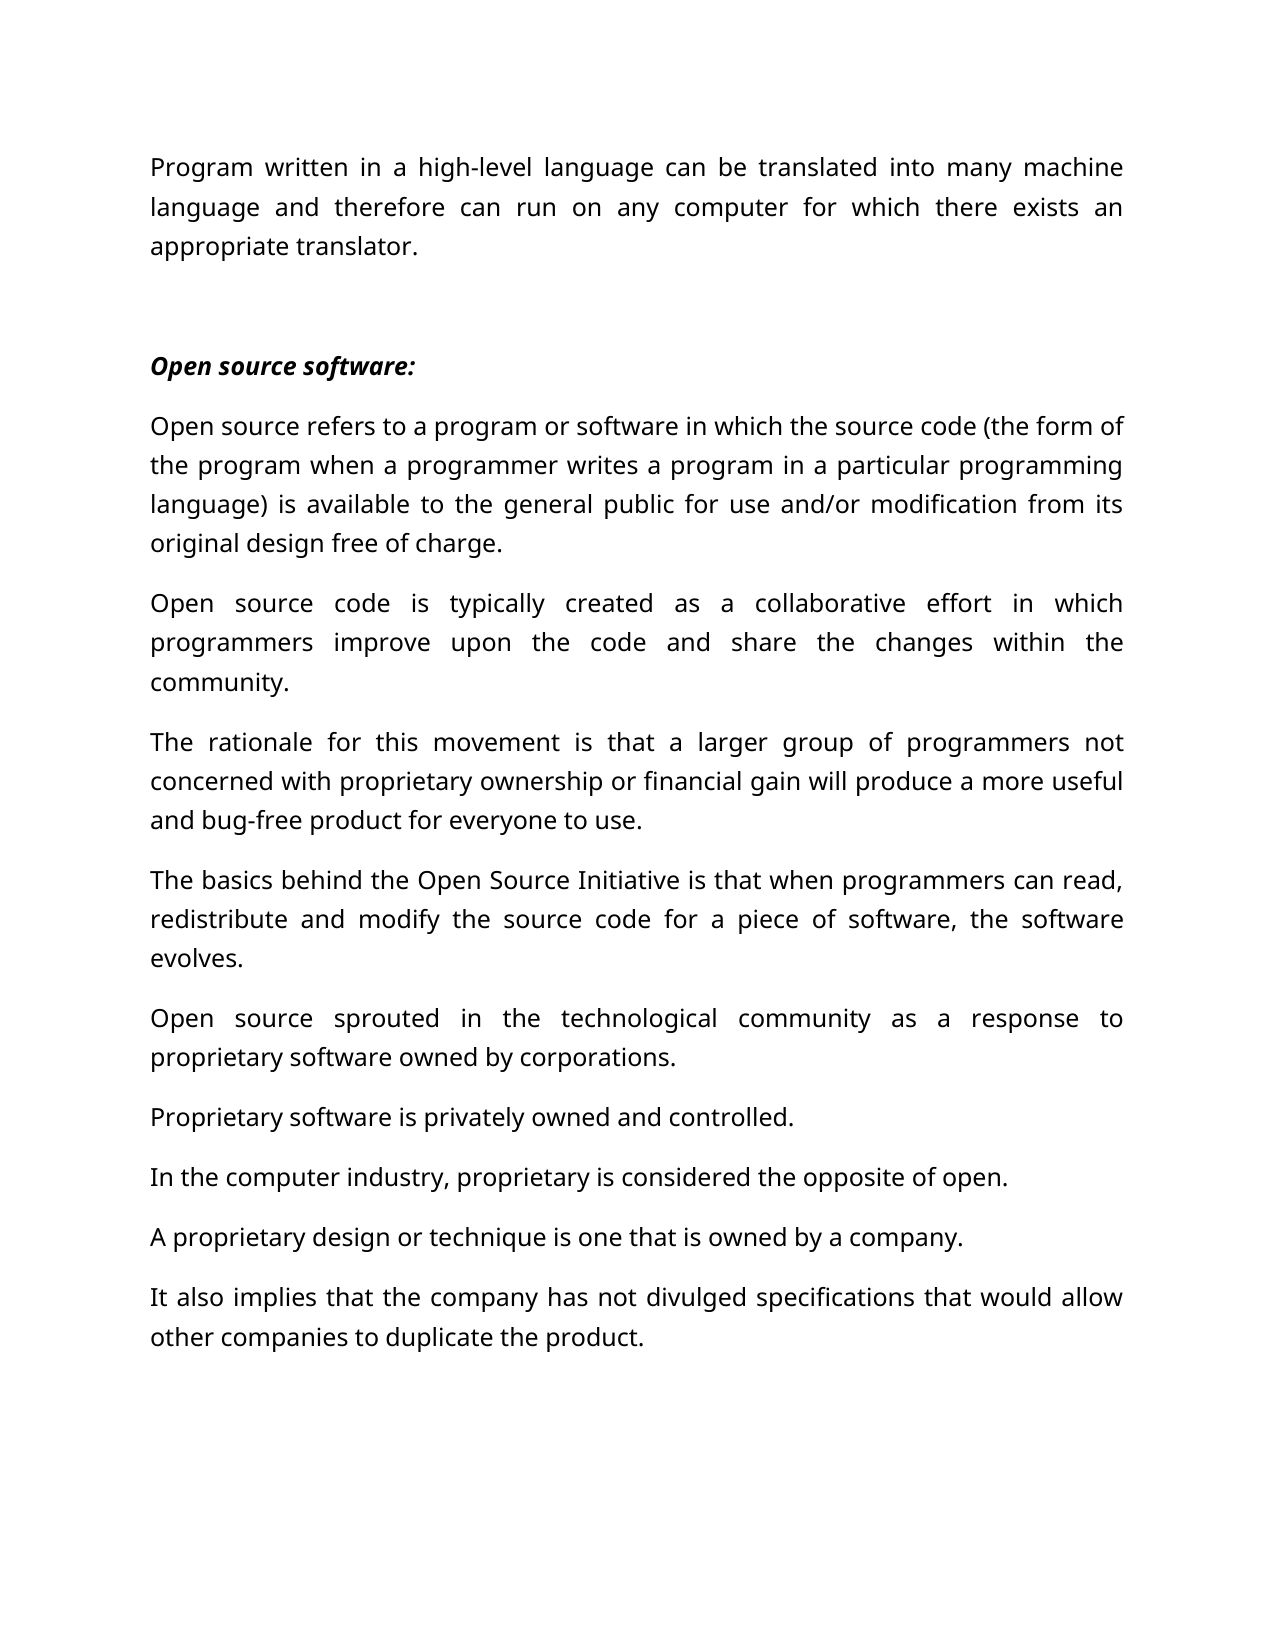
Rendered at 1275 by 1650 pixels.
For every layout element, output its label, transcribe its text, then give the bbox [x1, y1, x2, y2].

text It also implies that the company has not divulged specifications that would allow other companies to duplicate the product. [150, 1280, 1125, 1353]
text Open source software: [150, 348, 1125, 382]
text A proprietary design or technique is one that is owned by a company. [150, 1220, 1125, 1254]
text The basics behind the Open Source Initiative is that when programmers can read, redistribute and modify the source code for a piece of software, the software evolves. [150, 862, 1125, 975]
text Proprietary software is privately owned and controlled. [150, 1100, 1125, 1134]
text In the computer industry, proprietary is considered the opposite of open. [150, 1160, 1125, 1194]
text Open source sprouted in the technological community as a response to proprietary software owned by corporations. [150, 1001, 1125, 1074]
text Program written in a high-level language can be translated into many machine language and therefore can run on any computer for which there exists an appropriate translator. [150, 150, 1125, 262]
text Open source refers to a program or software in which the source code (the form of the program when a programmer writes a program in a particular programming language) is available to the general public for use and/or modification from its original design free of charge. [150, 408, 1125, 560]
text The rationale for this movement is that a larger group of programmers not concerned with proprietary ownership or financial gain will produce a more useful and bug-free product for everyone to use. [150, 724, 1125, 837]
text Open source code is typically created as a collaborative effort in which programmers improve upon the code and share the changes within the community. [150, 586, 1125, 698]
